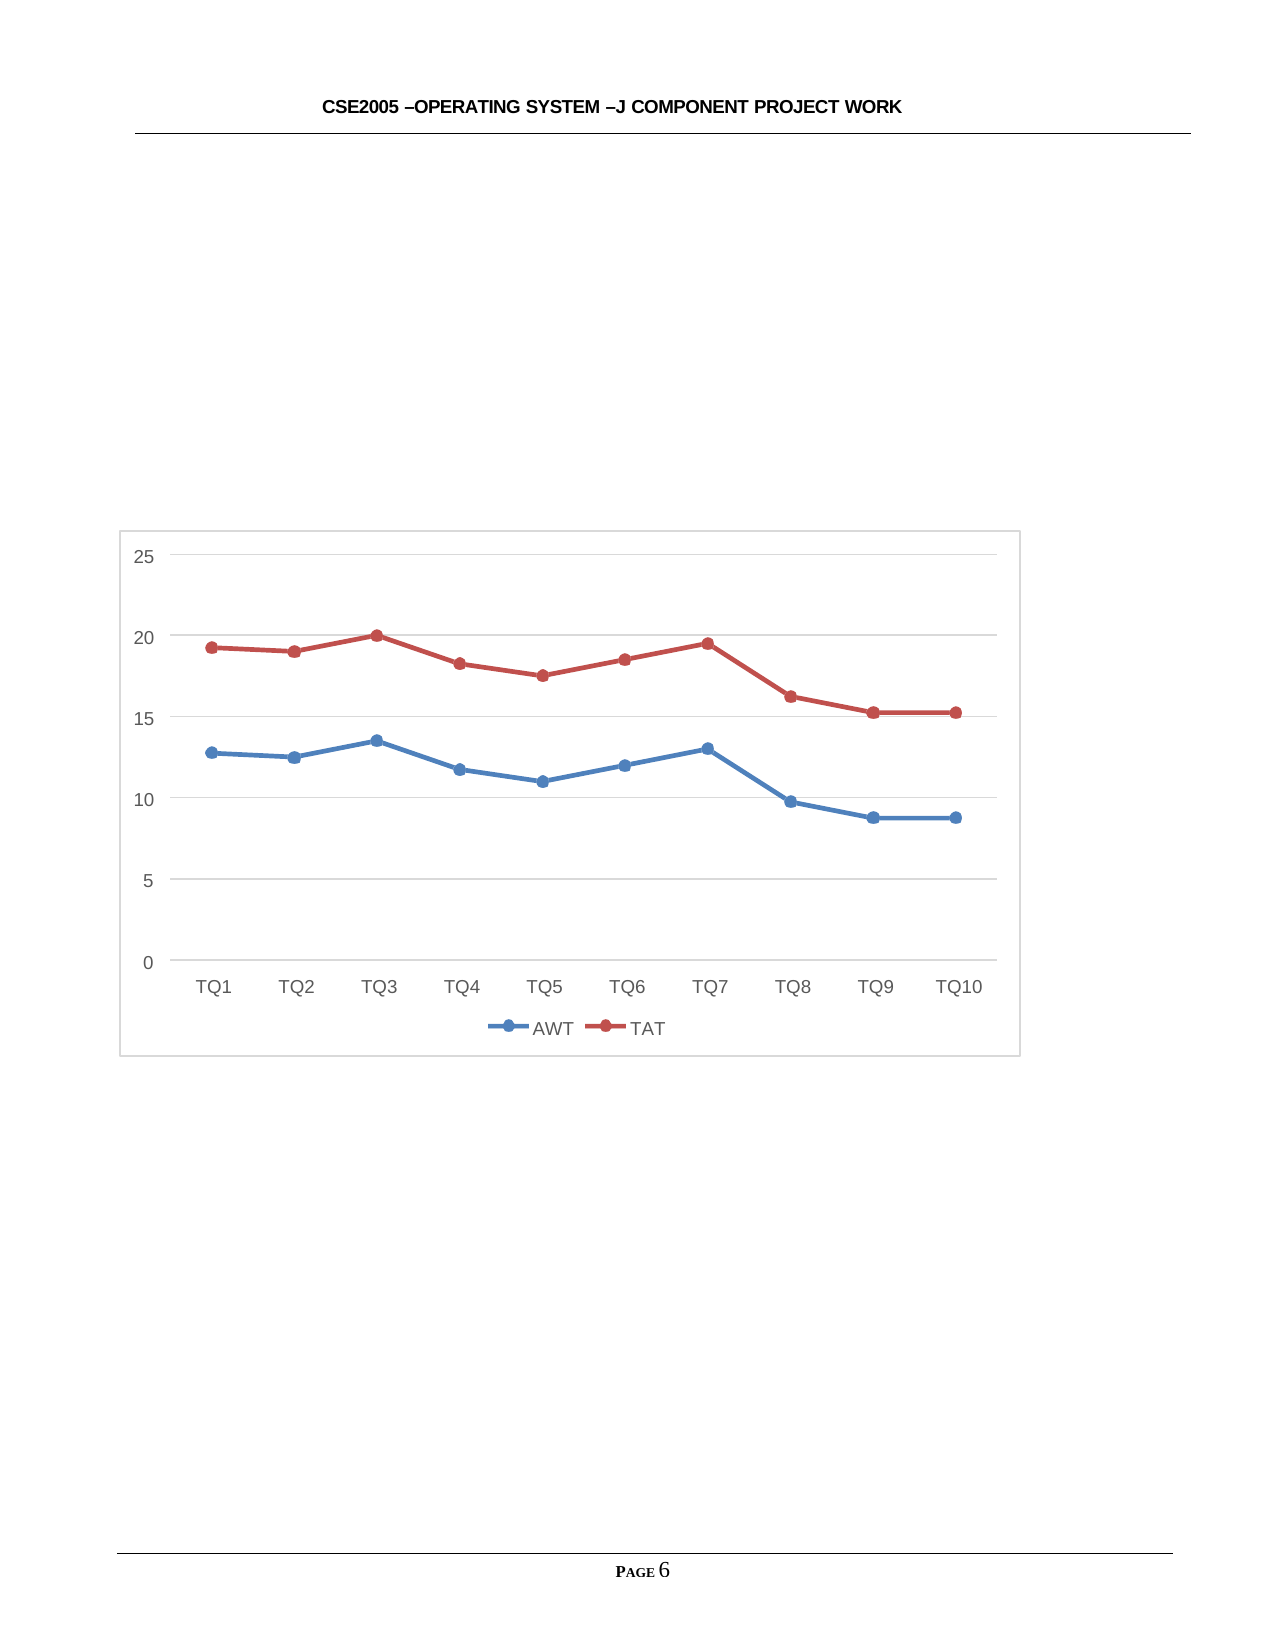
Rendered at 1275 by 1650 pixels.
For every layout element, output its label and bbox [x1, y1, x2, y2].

picture [453, 763, 466, 776]
picture [701, 742, 714, 755]
picture [205, 641, 218, 654]
picture [866, 706, 880, 719]
picture [784, 690, 797, 703]
picture [701, 637, 714, 650]
picture [287, 645, 301, 658]
picture [370, 734, 383, 747]
picture [949, 706, 962, 719]
picture [618, 653, 631, 666]
picture [536, 775, 549, 788]
picture [618, 759, 631, 772]
picture [536, 669, 549, 682]
picture [488, 1019, 529, 1032]
picture [453, 657, 466, 670]
picture [287, 751, 301, 764]
picture [585, 1019, 626, 1032]
picture [784, 795, 797, 808]
picture [949, 811, 962, 824]
picture [370, 629, 383, 642]
picture [205, 746, 218, 759]
picture [866, 811, 880, 824]
